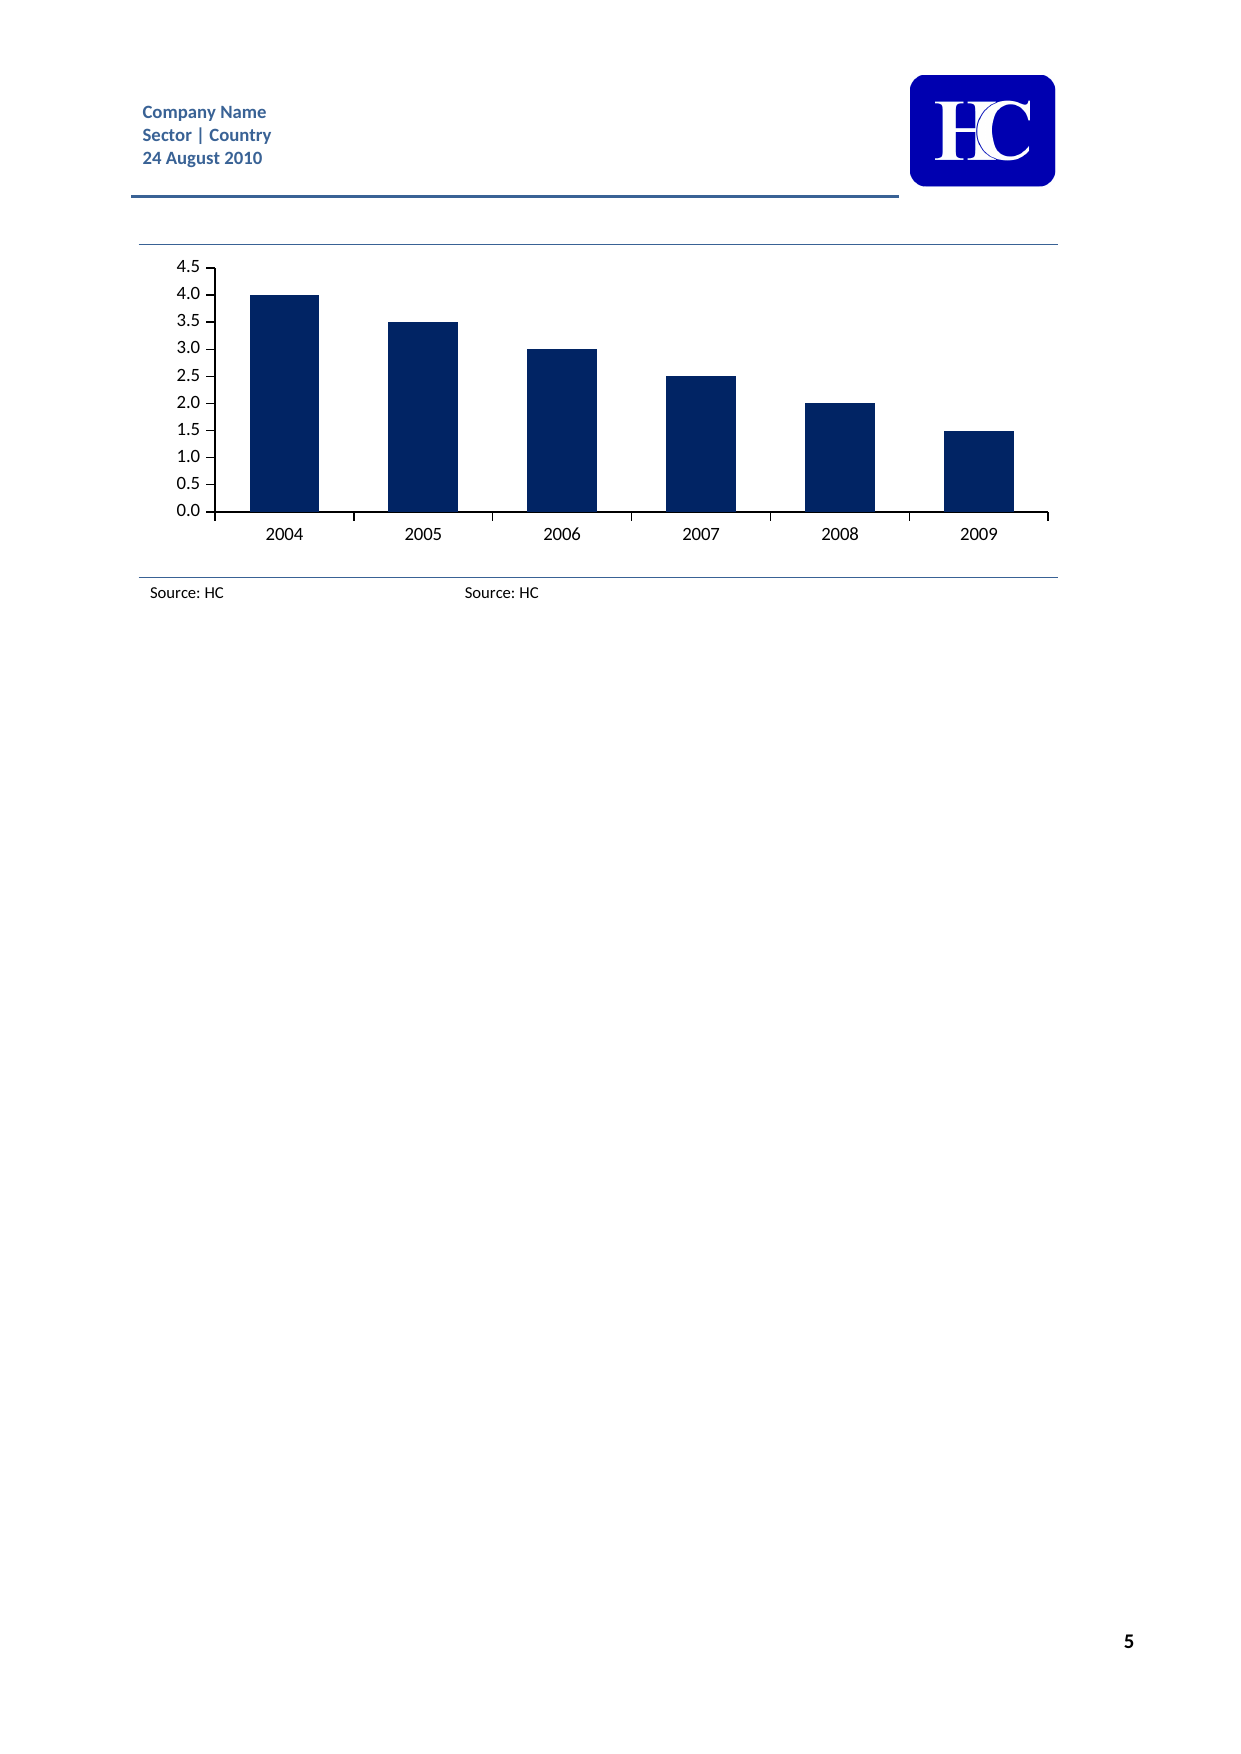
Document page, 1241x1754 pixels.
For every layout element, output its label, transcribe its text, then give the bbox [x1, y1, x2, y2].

picture [910, 75, 1056, 187]
